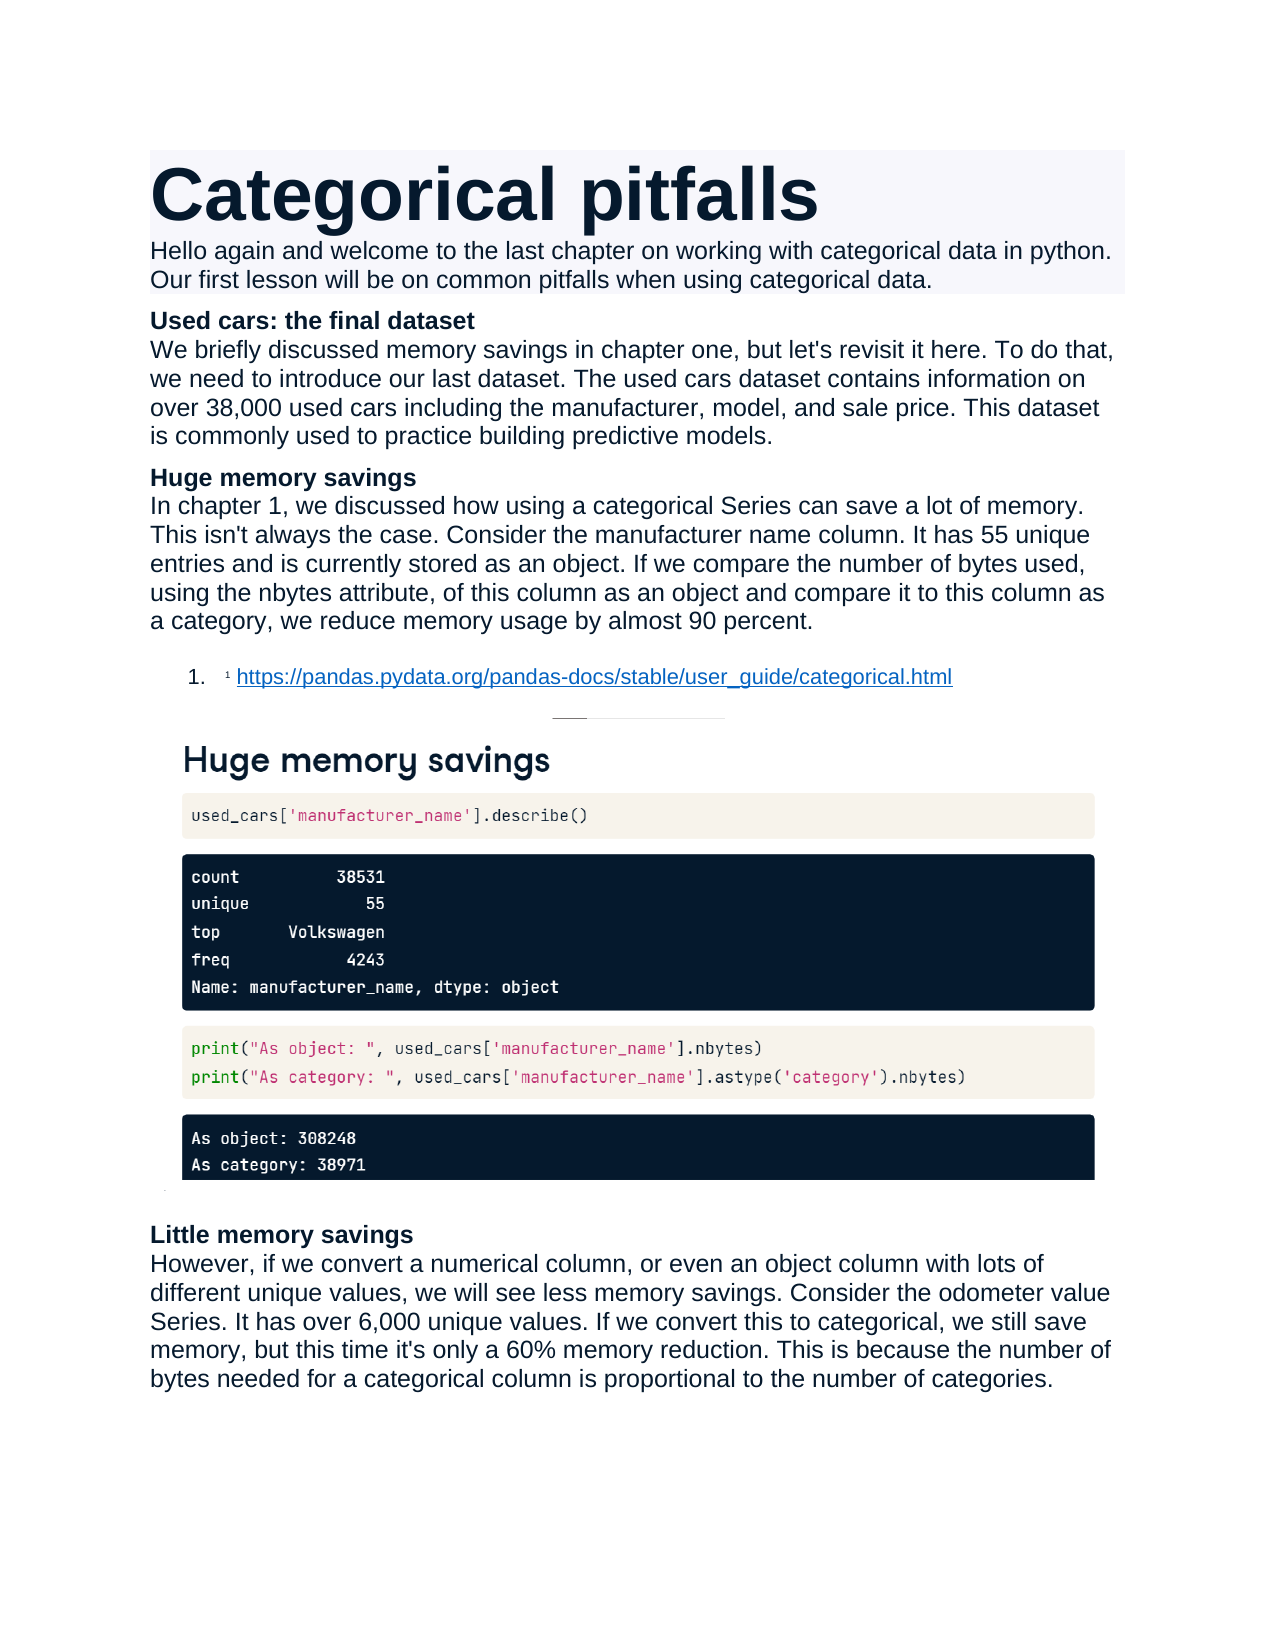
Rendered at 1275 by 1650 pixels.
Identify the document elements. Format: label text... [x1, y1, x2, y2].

text In chapter 1, we discussed how using a categorical Series can save a lot of memory. This isn't always the case. Consider the manufacturer name column. It has 55 unique entries and is currently stored as an object. If we compare the number of bytes used, using the nbytes attribute, of this column as an object and compare it to this column as a category, we reduce memory usage by almost 90 percent. [150, 491, 1125, 635]
text We briefly discussed memory savings in chapter one, but let's revisit it here. To do that, we need to introduce our last dataset. The used cars dataset contains information on over 38,000 used cars including the manufacturer, model, and sale price. This dataset is commonly used to practice building predictive models. [150, 335, 1125, 450]
text Hello again and welcome to the last chapter on working with categorical data in python. Our first lesson will be on common pitfalls when using categorical data. [150, 236, 1125, 294]
text Used cars: the final dataset [150, 306, 1125, 335]
list 1 https://pandas.pydata.org/pandas-docs/stable/user_guide/categorical.html [187, 664, 1125, 689]
text Categorical pitfalls [150, 150, 1125, 236]
text Little memory savings [150, 1220, 1125, 1249]
text However, if we convert a numerical column, or even an object column with lots of different unique values, we will see less memory savings. Consider the odometer value Series. It has over 6,000 unique values. If we convert this to categorical, we still save memory, but this time it's only a 60% memory reduction. This is because the number of bytes needed for a categorical column is proportional to the number of categories. [150, 1249, 1125, 1393]
picture [150, 718, 1125, 1191]
text Huge memory savings [150, 462, 1125, 491]
